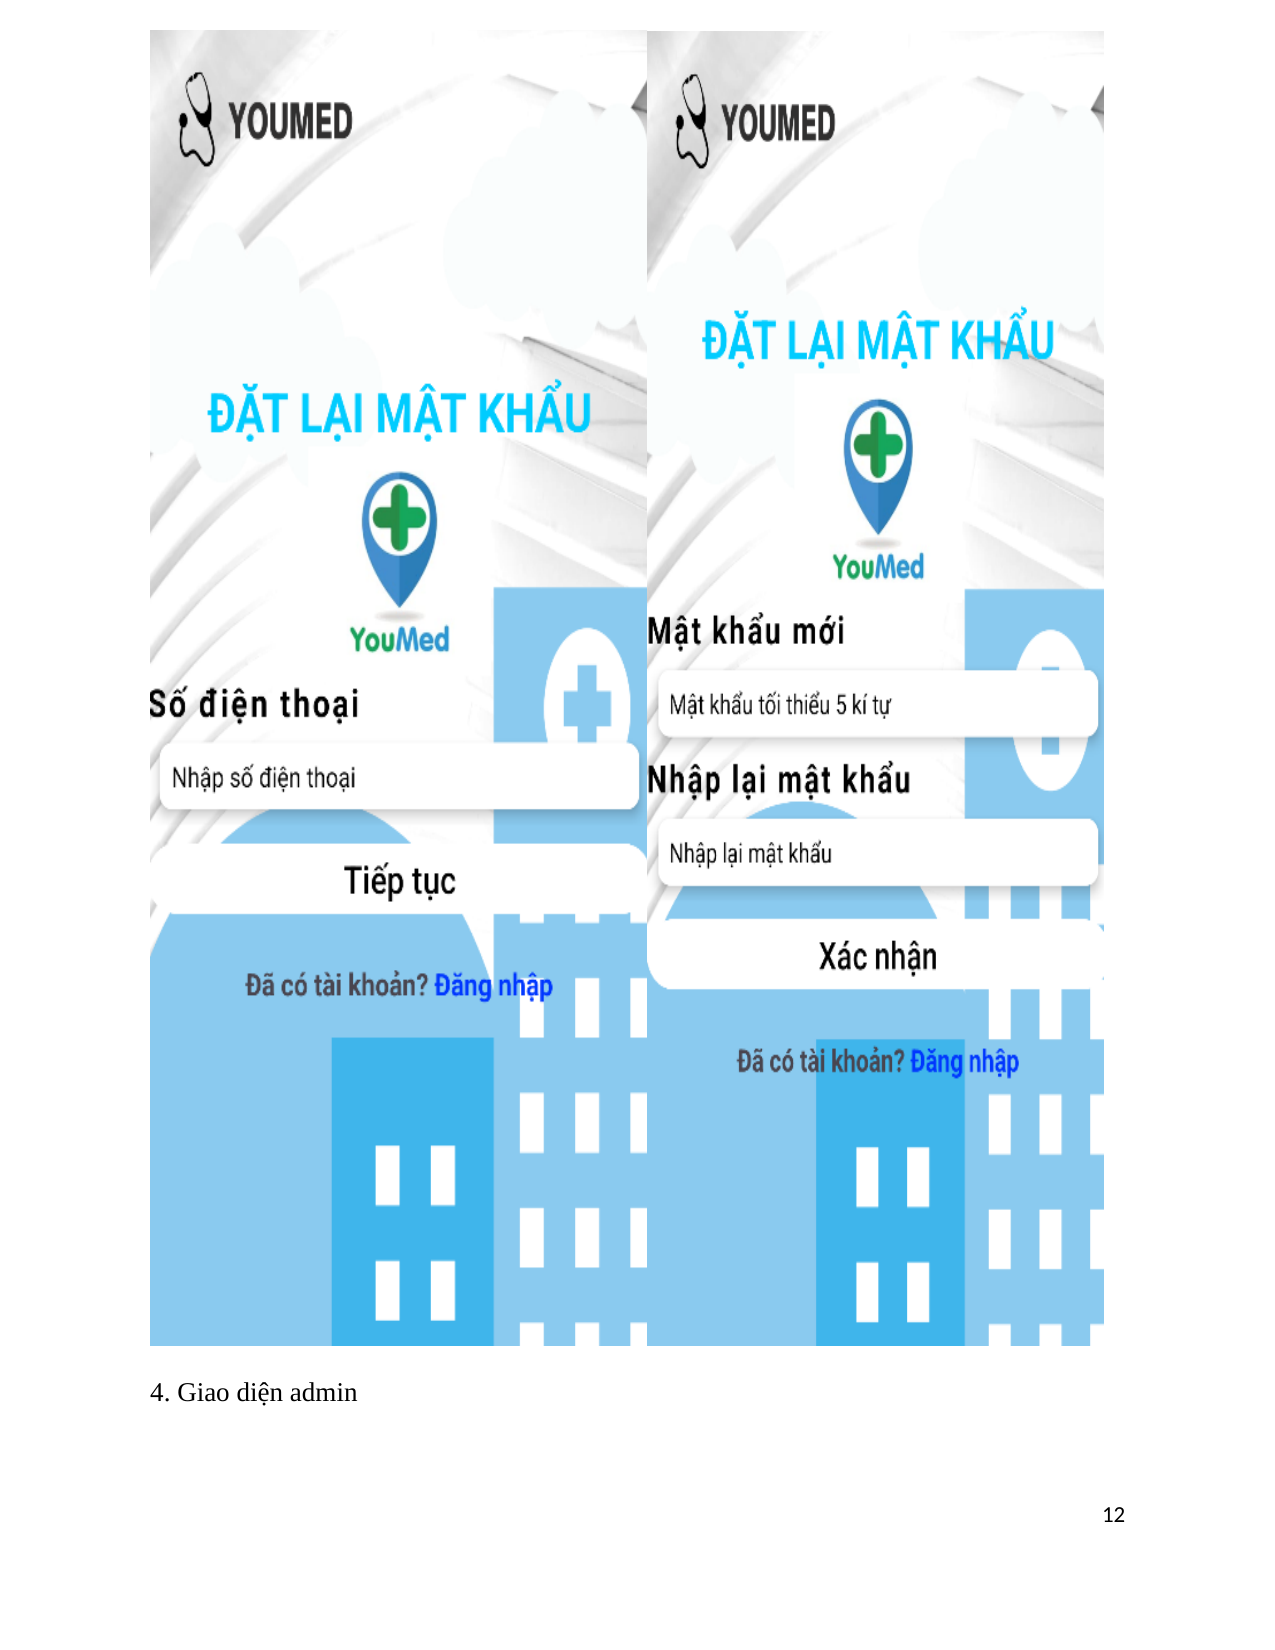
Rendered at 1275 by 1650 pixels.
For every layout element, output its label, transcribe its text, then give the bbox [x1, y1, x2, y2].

picture [150, 30, 1104, 1346]
text 4. Giao diện admin [150, 1376, 1125, 1407]
